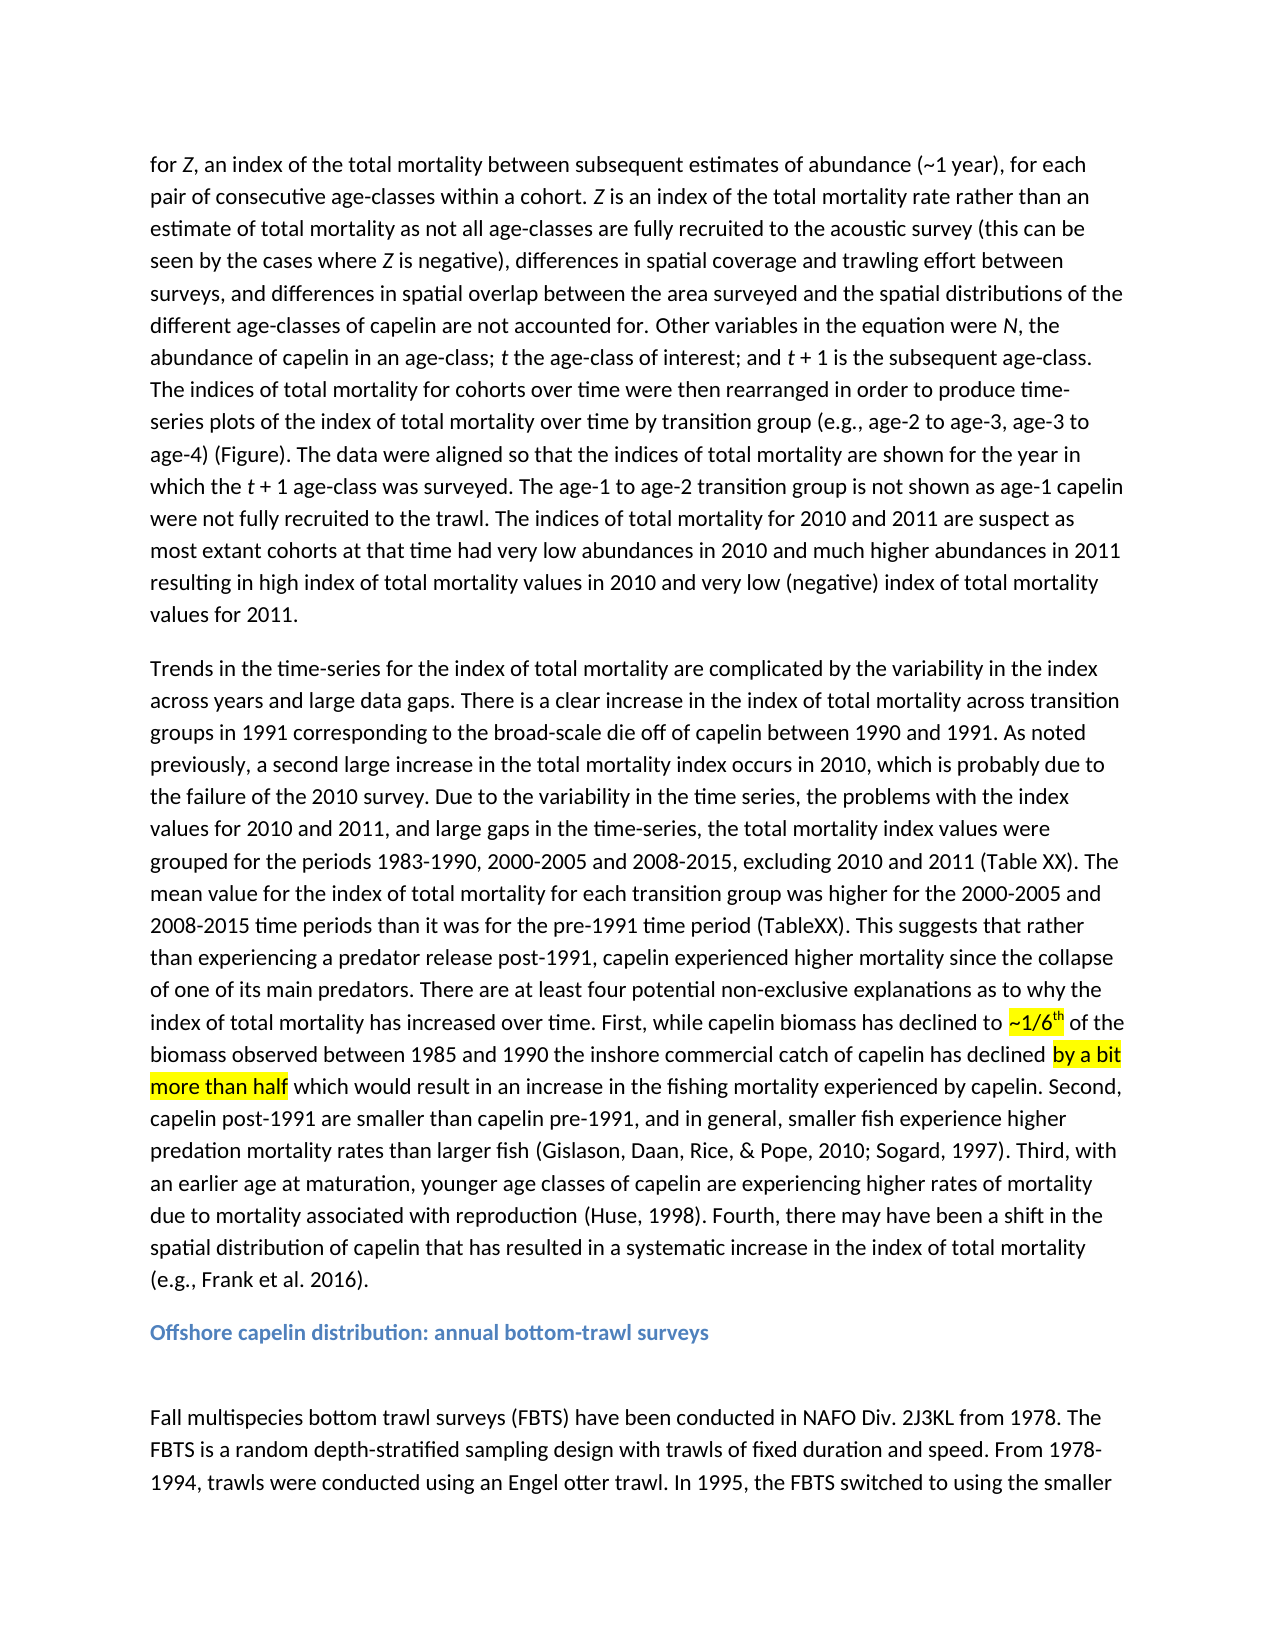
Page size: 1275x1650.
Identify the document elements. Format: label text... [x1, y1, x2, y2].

text Trends in the time-series for the index of total mortality are complicated by the variability in the index across years and large data gaps. There is a clear increase in the index of total mortality across transition groups in 1991 corresponding to the broad-scale die off of capelin between 1990 and 1991. As noted previously, a second large increase in the total mortality index occurs in 2010, which is probably due to the failure of the 2010 survey. Due to the variability in the time series, the problems with the index values for 2010 and 2011, and large gaps in the time-series, the total mortality index values were grouped for the periods 1983-1990, 2000-2005 and 2008-2015, excluding 2010 and 2011 (Table XX). The mean value for the index of total mortality for each transition group was higher for the 2000-2005 and 2008-2015 time periods than it was for the pre-1991 time period (TableXX). This suggests that rather than experiencing a predator release post-1991, capelin experienced higher mortality since the collapse of one of its main predators. There are at least four potential non-exclusive explanations as to why the index of total mortality has increased over time. First, while capelin biomass has declined to ~1/6th of the biomass observed between 1985 and 1990 the inshore commercial catch of capelin has declined by a bit more than half which would result in an increase in the fishing mortality experienced by capelin. Second, capelin post-1991 are smaller than capelin pre-1991, and in general, smaller fish experience higher predation mortality rates than larger fish (Gislason, Daan, Rice, & Pope, 2010; Sogard, 1997). Third, with an earlier age at maturation, younger age classes of capelin are experiencing higher rates of mortality due to mortality associated with reproduction (Huse, 1998). Fourth, there may have been a shift in the spatial distribution of capelin that has resulted in a systematic increase in the index of total mortality (e.g., Frank et al. 2016). [150, 654, 1125, 1293]
text for Z, an index of the total mortality between subsequent estimates of abundance (~1 year), for each pair of consecutive age-classes within a cohort. Z is an index of the total mortality rate rather than an estimate of total mortality as not all age-classes are fully recruited to the acoustic survey (this can be seen by the cases where Z is negative), differences in spatial coverage and trawling effort between surveys, and differences in spatial overlap between the area surveyed and the spatial distributions of the different age-classes of capelin are not accounted for. Other variables in the equation were N, the abundance of capelin in an age-class; t the age-class of interest; and t + 1 is the subsequent age-class. The indices of total mortality for cohorts over time were then rearranged in order to produce time-series plots of the index of total mortality over time by transition group (e.g., age-2 to age-3, age-3 to age-4) (Figure). The data were aligned so that the indices of total mortality are shown for the year in which the t + 1 age-class was surveyed. The age-1 to age-2 transition group is not shown as age-1 capelin were not fully recruited to the trawl. The indices of total mortality for 2010 and 2011 are suspect as most extant cohorts at that time had very low abundances in 2010 and much higher abundances in 2011 resulting in high index of total mortality values in 2010 and very low (negative) index of total mortality values for 2011. [150, 150, 1125, 629]
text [150, 1403, 1125, 1496]
subtitle Offshore capelin distribution: annual bottom-trawl surveys [150, 1318, 1125, 1346]
